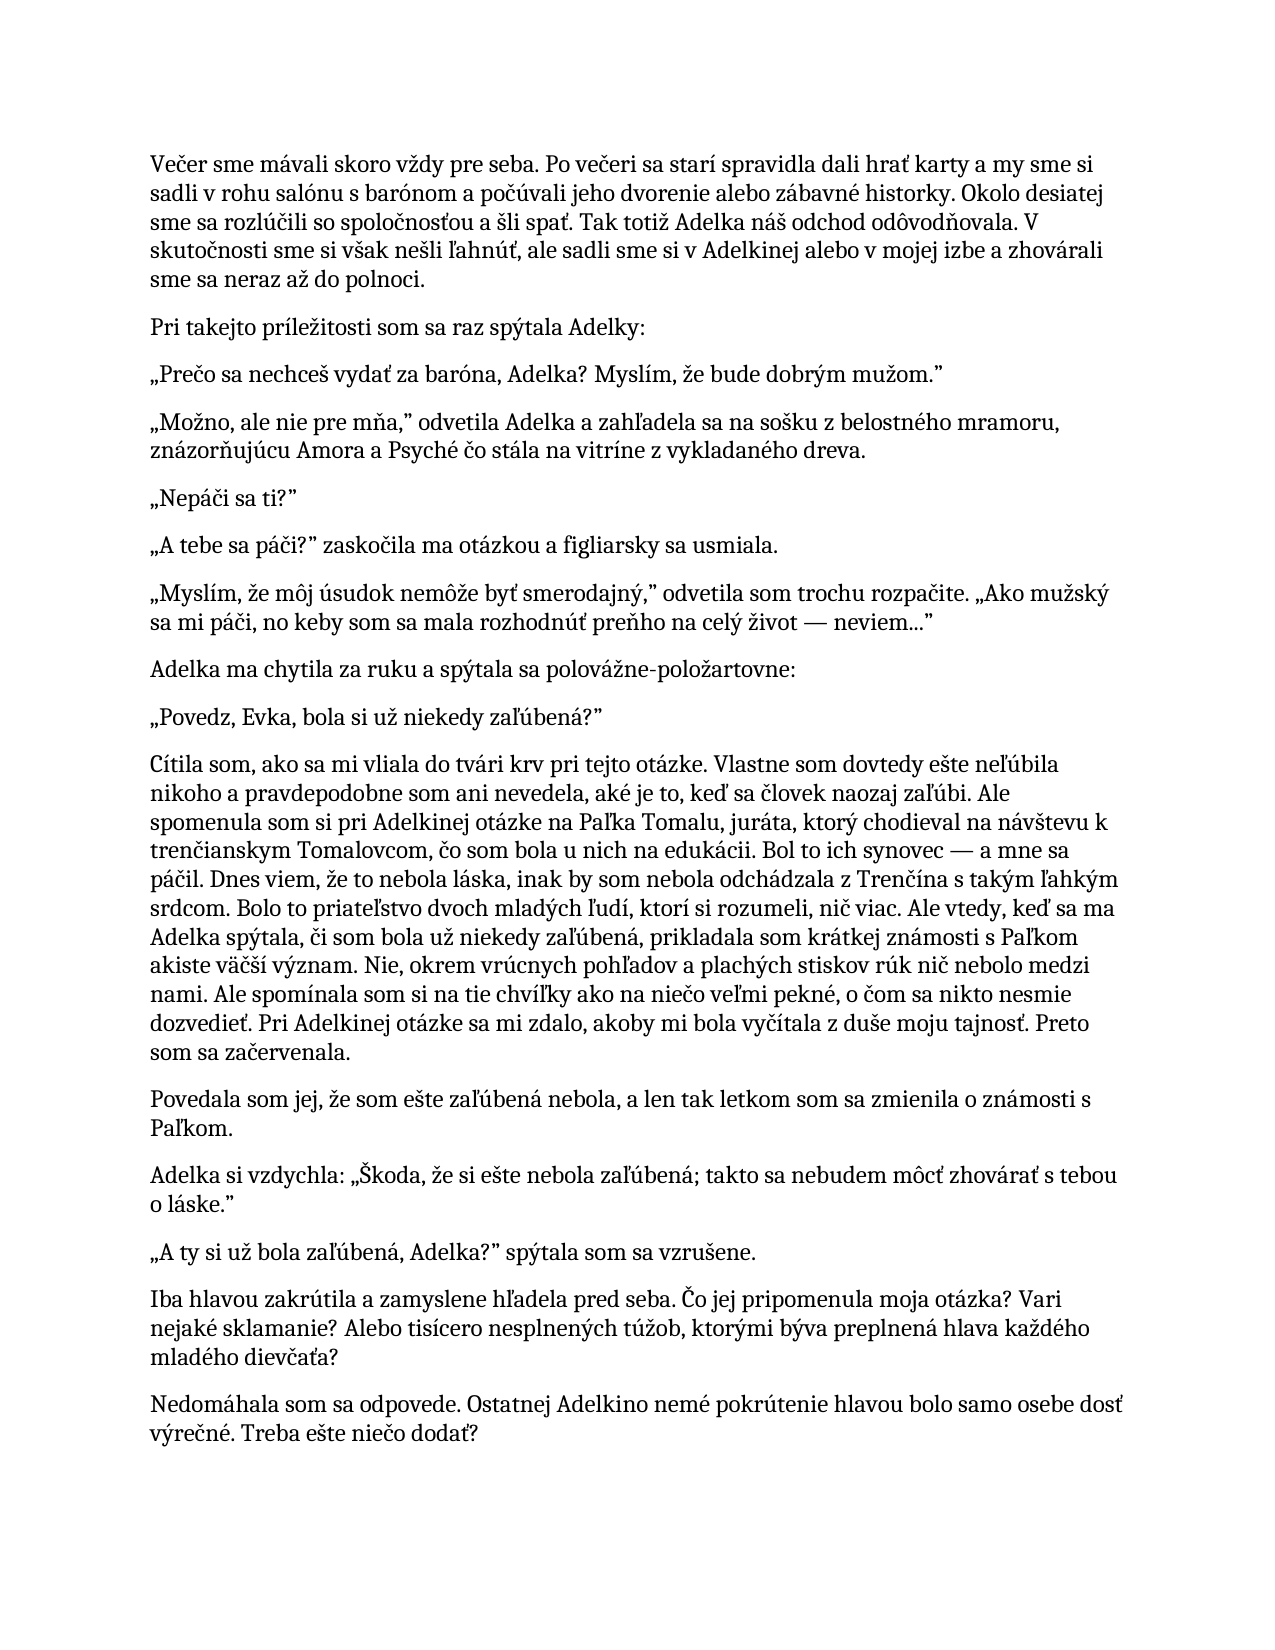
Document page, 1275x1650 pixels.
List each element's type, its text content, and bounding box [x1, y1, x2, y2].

text Adelka si vzdychla: „Škoda, že si ešte nebola zaľúbená; takto sa nebudem môcť zhovárať s tebou o láske.” [150, 1161, 1125, 1219]
text „A tebe sa páči?” zaskočila ma otázkou a figliarsky sa usmiala. [150, 531, 1125, 560]
text Nedomáhala som sa odpovede. Ostatnej Adelkino nemé pokrútenie hlavou bolo samo osebe dosť výrečné. Treba ešte niečo dodať? [150, 1390, 1125, 1447]
text Povedala som jej, že som ešte zaľúbená nebola, a len tak letkom som sa zmienila o známosti s Paľkom. [150, 1085, 1125, 1142]
text Iba hlavou zakrútila a zamyslene hľadela pred seba. Čo jej pripomenula moja otázka? Vari nejaké sklamanie? Alebo tisícero nesplnených túžob, ktorými býva preplnená hlava každého mladého dievčaťa? [150, 1285, 1125, 1371]
text „Prečo sa nechceš vydať za baróna, Adelka? Myslím, že bude dobrým mužom.” [150, 360, 1125, 389]
text Pri takejto príležitosti som sa raz spýtala Adelky: [150, 312, 1125, 341]
text Adelka ma chytila za ruku a spýtala sa polovážne-položartovne: [150, 655, 1125, 684]
text „Povedz, Evka, bola si už niekedy zaľúbená?” [150, 702, 1125, 731]
text „A ty si už bola zaľúbená, Adelka?” spýtala som sa vzrušene. [150, 1237, 1125, 1266]
text Večer sme mávali skoro vždy pre seba. Po večeri sa starí spravidla dali hrať karty a my sme si sadli v rohu salónu s barónom a počúvali jeho dvorenie alebo zábavné historky. Okolo desiatej sme sa rozlúčili so spoločnosťou a šli spať. Tak totiž Adelka náš odchod odôvodňovala. V skutočnosti sme si však nešli ľahnúť, ale sadli sme si v Adelkinej alebo v mojej izbe a zhovárali sme sa neraz až do polnoci. [150, 150, 1125, 294]
text Cítila som, ako sa mi vliala do tvári krv pri tejto otázke. Vlastne som dovtedy ešte neľúbila nikoho a pravdepodobne som ani nevedela, aké je to, keď sa človek naozaj zaľúbi. Ale spomenula som si pri Adelkinej otázke na Paľka Tomalu, juráta, ktorý chodieval na návštevu k trenčianskym Tomalovcom, čo som bola u nich na edukácii. Bol to ich synovec — a mne sa páčil. Dnes viem, že to nebola láska, inak by som nebola odchádzala z Trenčína s takým ľahkým srdcom. Bolo to priateľstvo dvoch mladých ľudí, ktorí si rozumeli, nič viac. Ale vtedy, keď sa ma Adelka spýtala, či som bola už niekedy zaľúbená, prikladala som krátkej známosti s Paľkom akiste väčší význam. Nie, okrem vrúcnych pohľadov a plachých stiskov rúk nič nebolo medzi nami. Ale spomínala som si na tie chvíľky ako na niečo veľmi pekné, o čom sa nikto nesmie dozvedieť. Pri Adelkinej otázke sa mi zdalo, akoby mi bola vyčítala z duše moju tajnosť. Preto som sa začervenala. [150, 750, 1125, 1066]
text „Možno, ale nie pre mňa,” odvetila Adelka a zahľadela sa na sošku z belostného mramoru, znázorňujúcu Amora a Psyché čo stála na vitríne z vykladaného dreva. [150, 407, 1125, 465]
text „Nepáči sa ti?” [150, 484, 1125, 512]
text „Myslím, že môj úsudok nemôže byť smerodajný,” odvetila som trochu rozpačite. „Ako mužský sa mi páči, no keby som sa mala rozhodnúť preňho na celý život — neviem...” [150, 579, 1125, 636]
